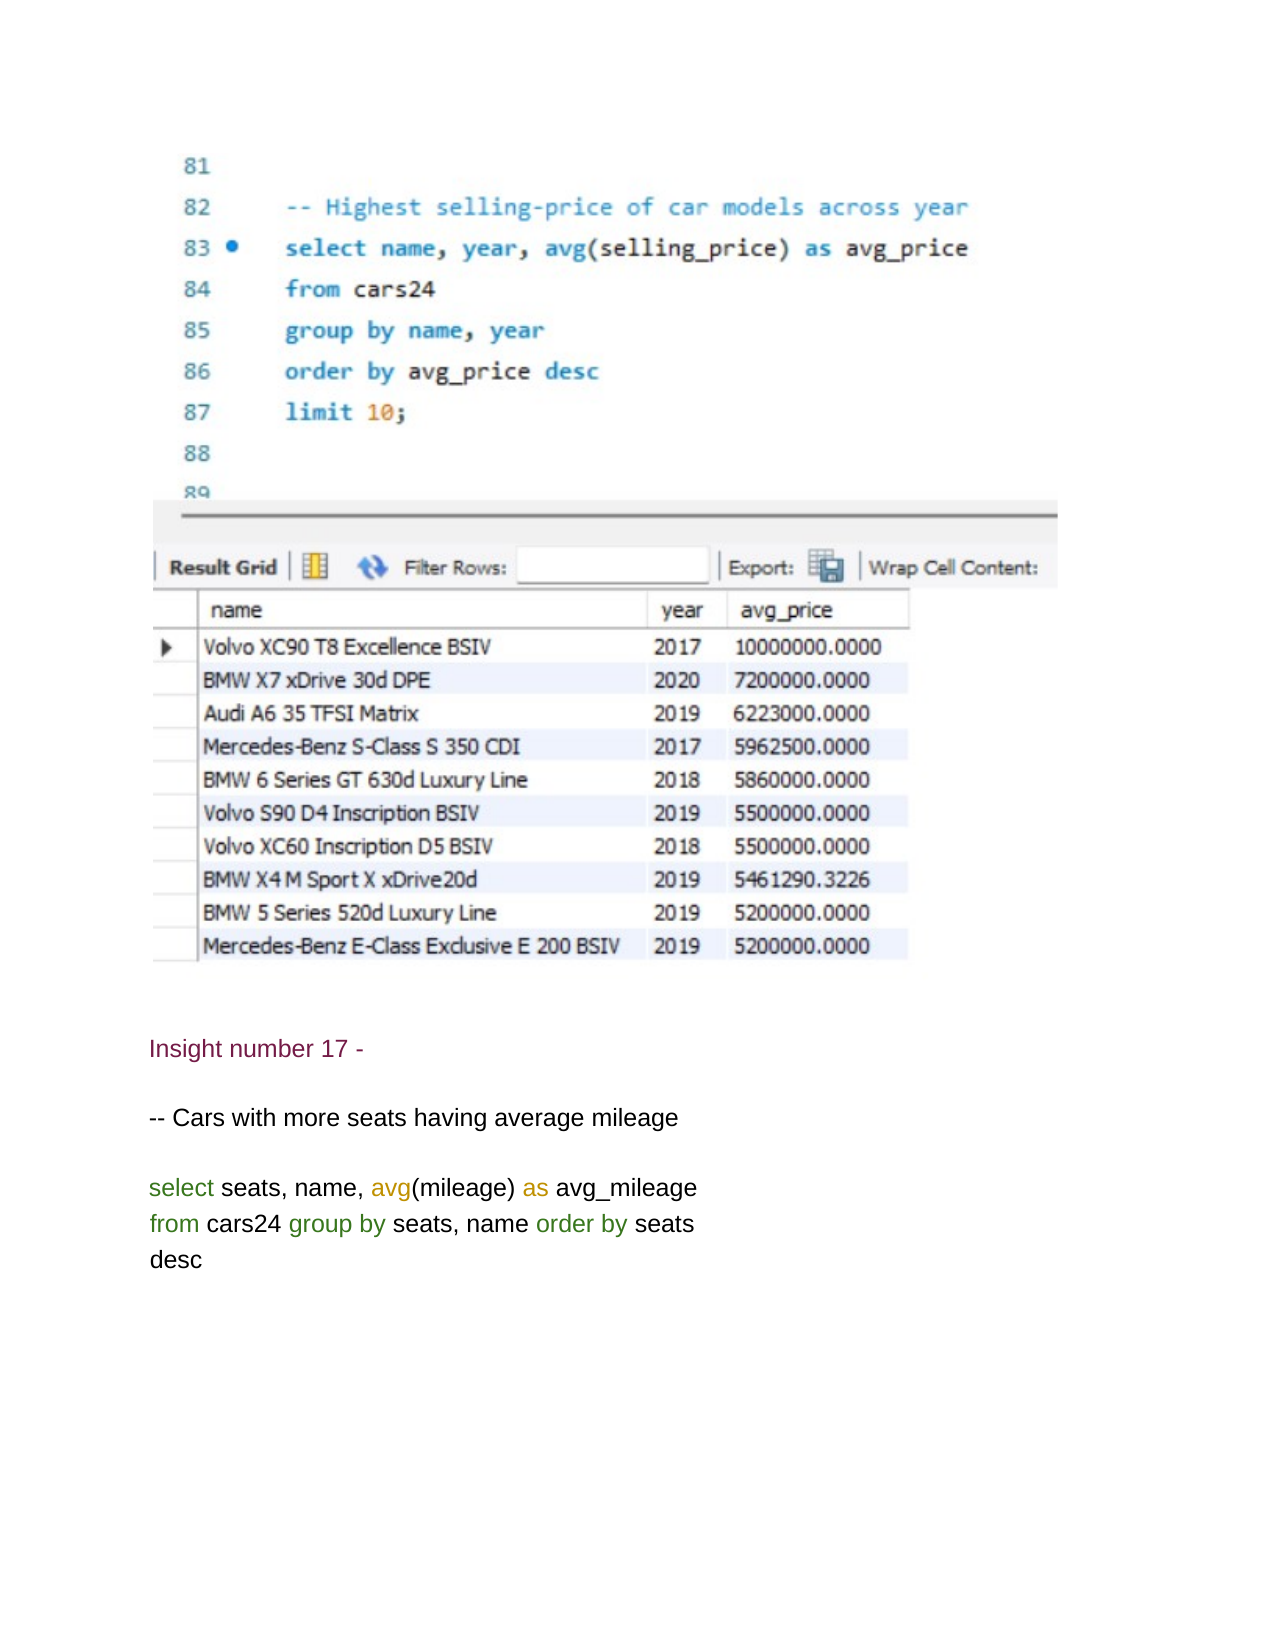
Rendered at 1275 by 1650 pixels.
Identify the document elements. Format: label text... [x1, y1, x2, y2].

text select seats, name, avg(mileage) as avg_mileage from cars24 group by seats, name order by seats desc [148, 1173, 699, 1274]
subtitle Insight number 17 - [148, 1034, 442, 1063]
text -- Cars with more seats having average mileage [148, 1103, 1096, 1132]
picture [153, 153, 1058, 1018]
